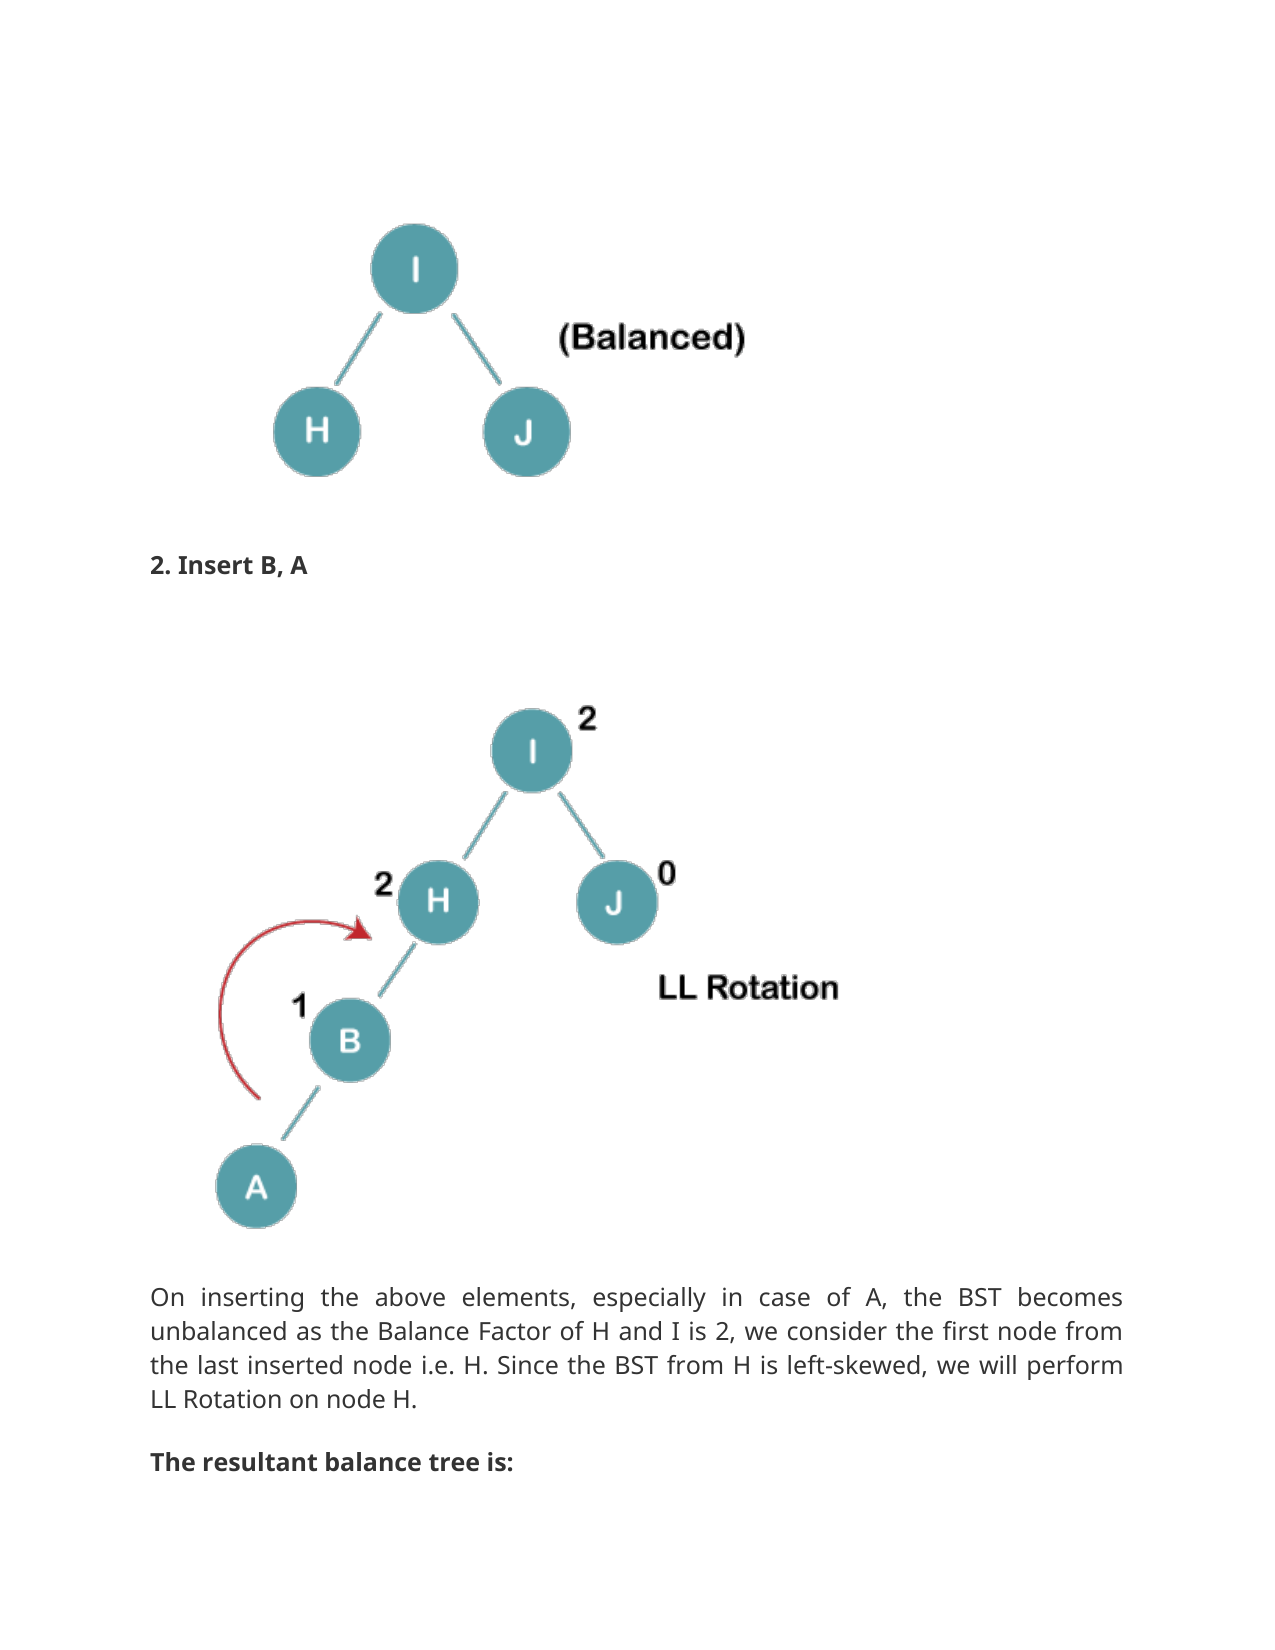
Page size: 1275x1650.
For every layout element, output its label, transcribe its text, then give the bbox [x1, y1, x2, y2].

text On inserting the above elements, especially in case of A, the BST becomes unbalanced as the Balance Factor of H and I is 2, we consider the first node from the last inserted node i.e. H. Since the BST from H is left-skewed, we will perform LL Rotation on node H. [150, 1279, 1125, 1416]
picture [150, 610, 932, 1249]
picture [150, 150, 854, 516]
text 2. Insert B, A [150, 547, 1125, 581]
text The resultant balance tree is: [150, 1445, 1125, 1479]
